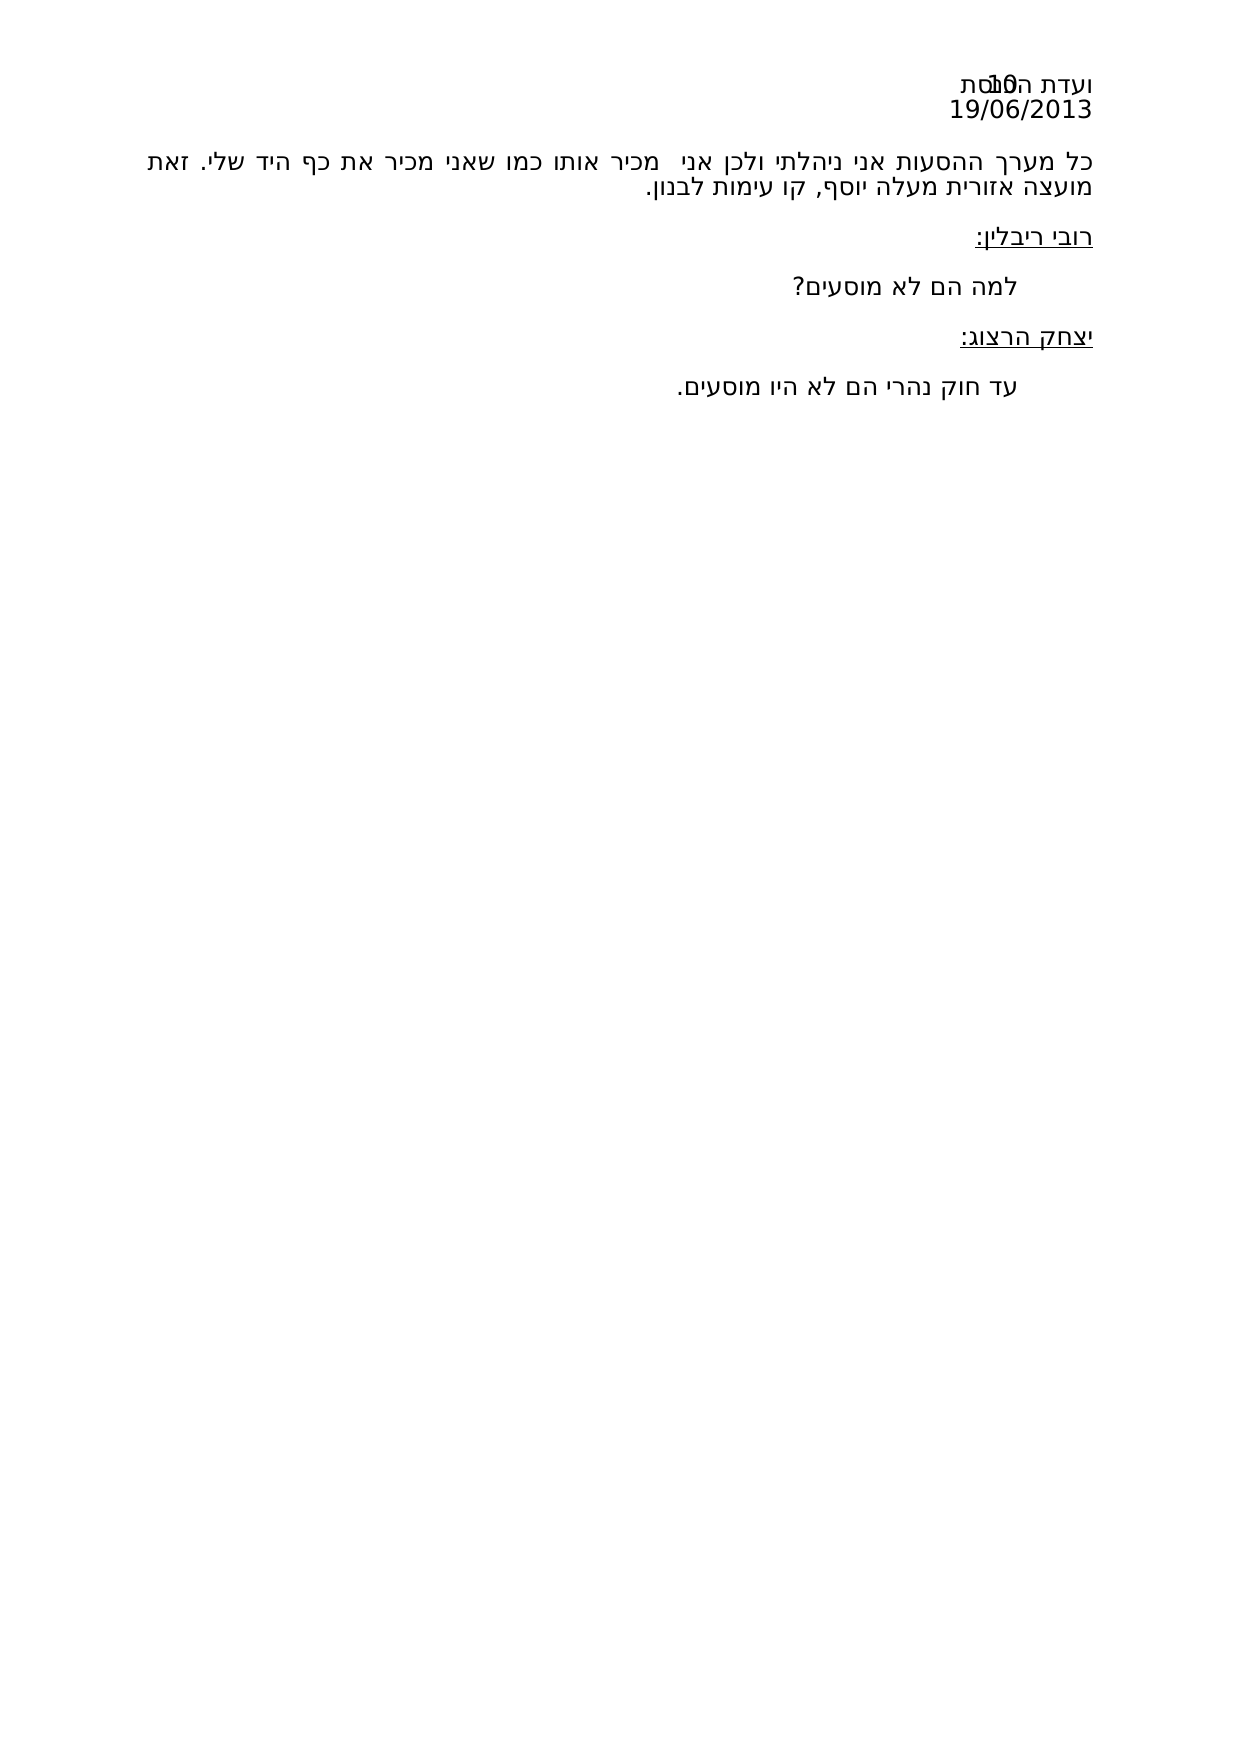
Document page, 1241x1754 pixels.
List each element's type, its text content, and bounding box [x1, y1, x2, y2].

text רובי ריבלין: [147, 225, 1093, 250]
text למה הם לא מוסעים? [147, 275, 1093, 300]
text יצחק הרצוג: [147, 325, 1093, 350]
text עד חוק נהרי הם לא היו מוסעים. [147, 375, 1093, 400]
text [147, 150, 1093, 200]
